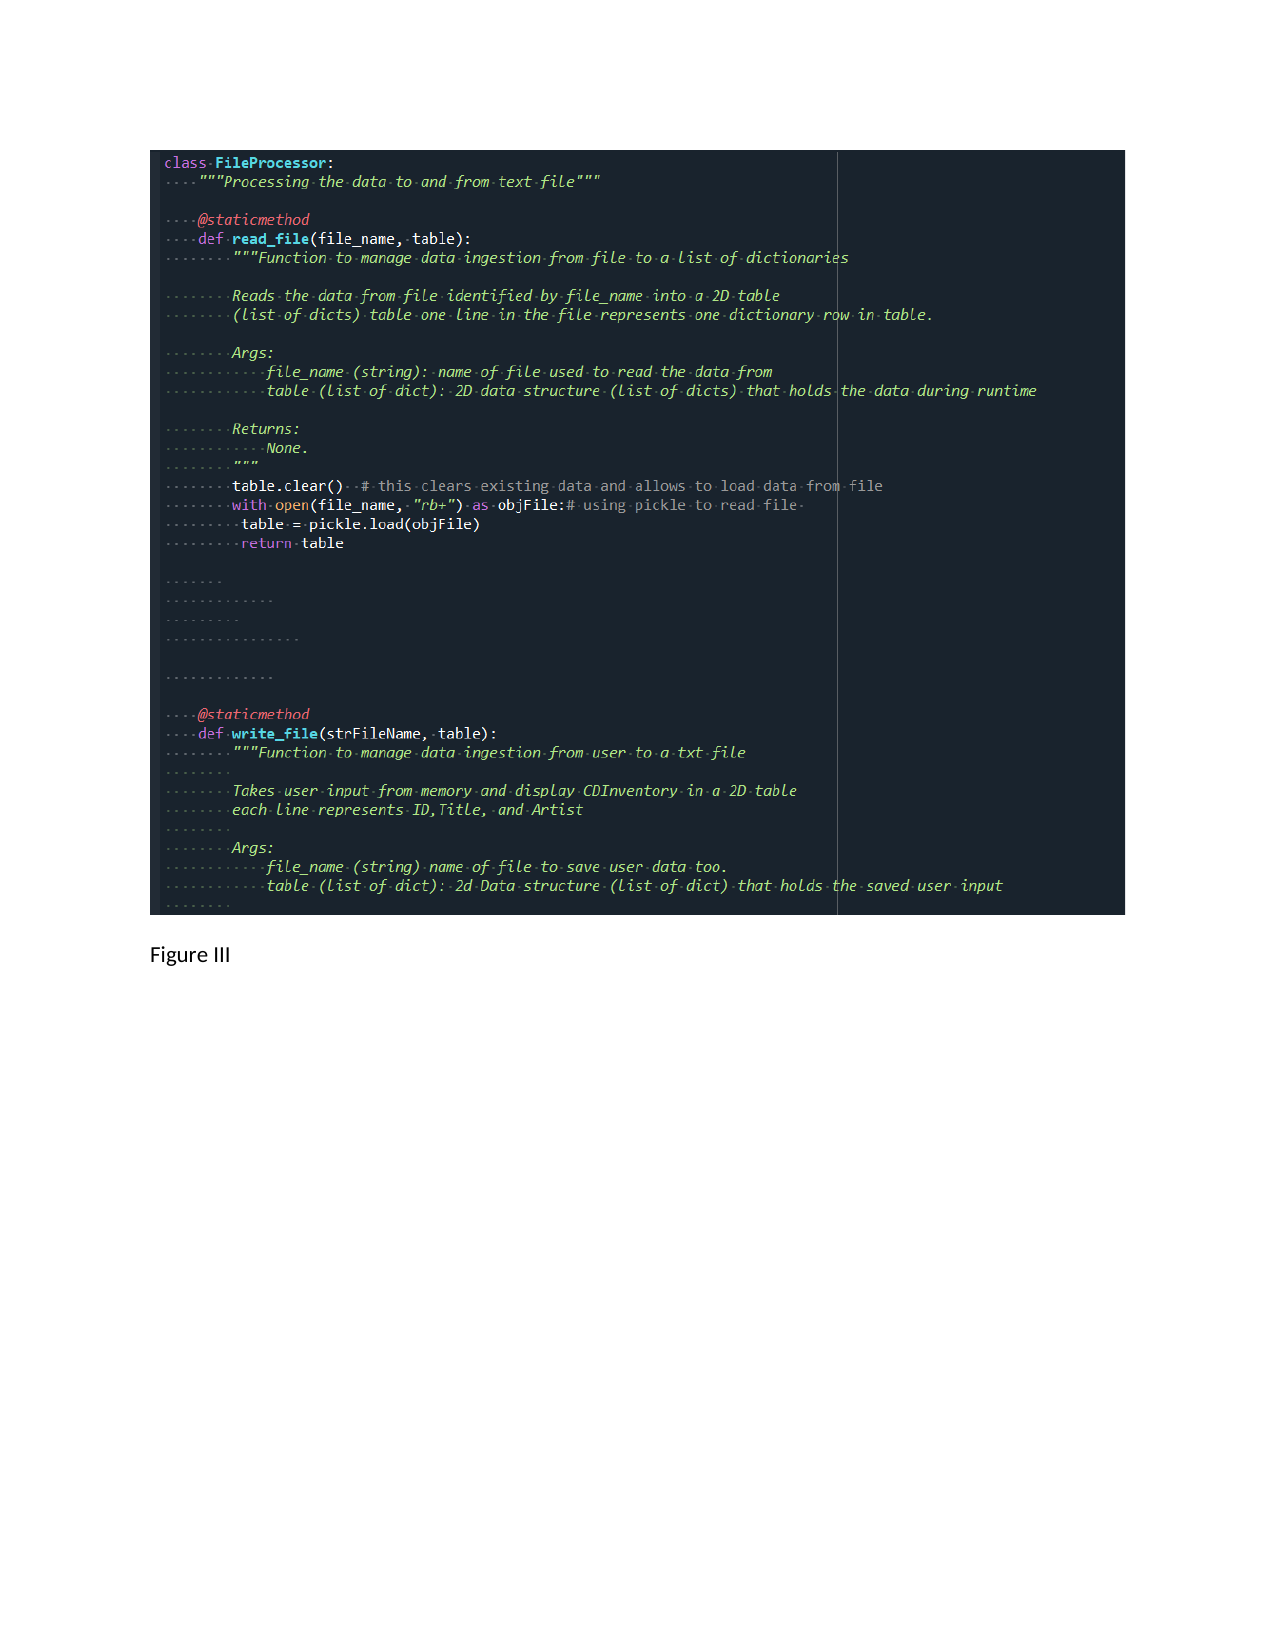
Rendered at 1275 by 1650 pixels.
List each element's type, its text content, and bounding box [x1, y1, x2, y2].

text Figure III [150, 940, 1125, 968]
picture [150, 150, 1125, 915]
